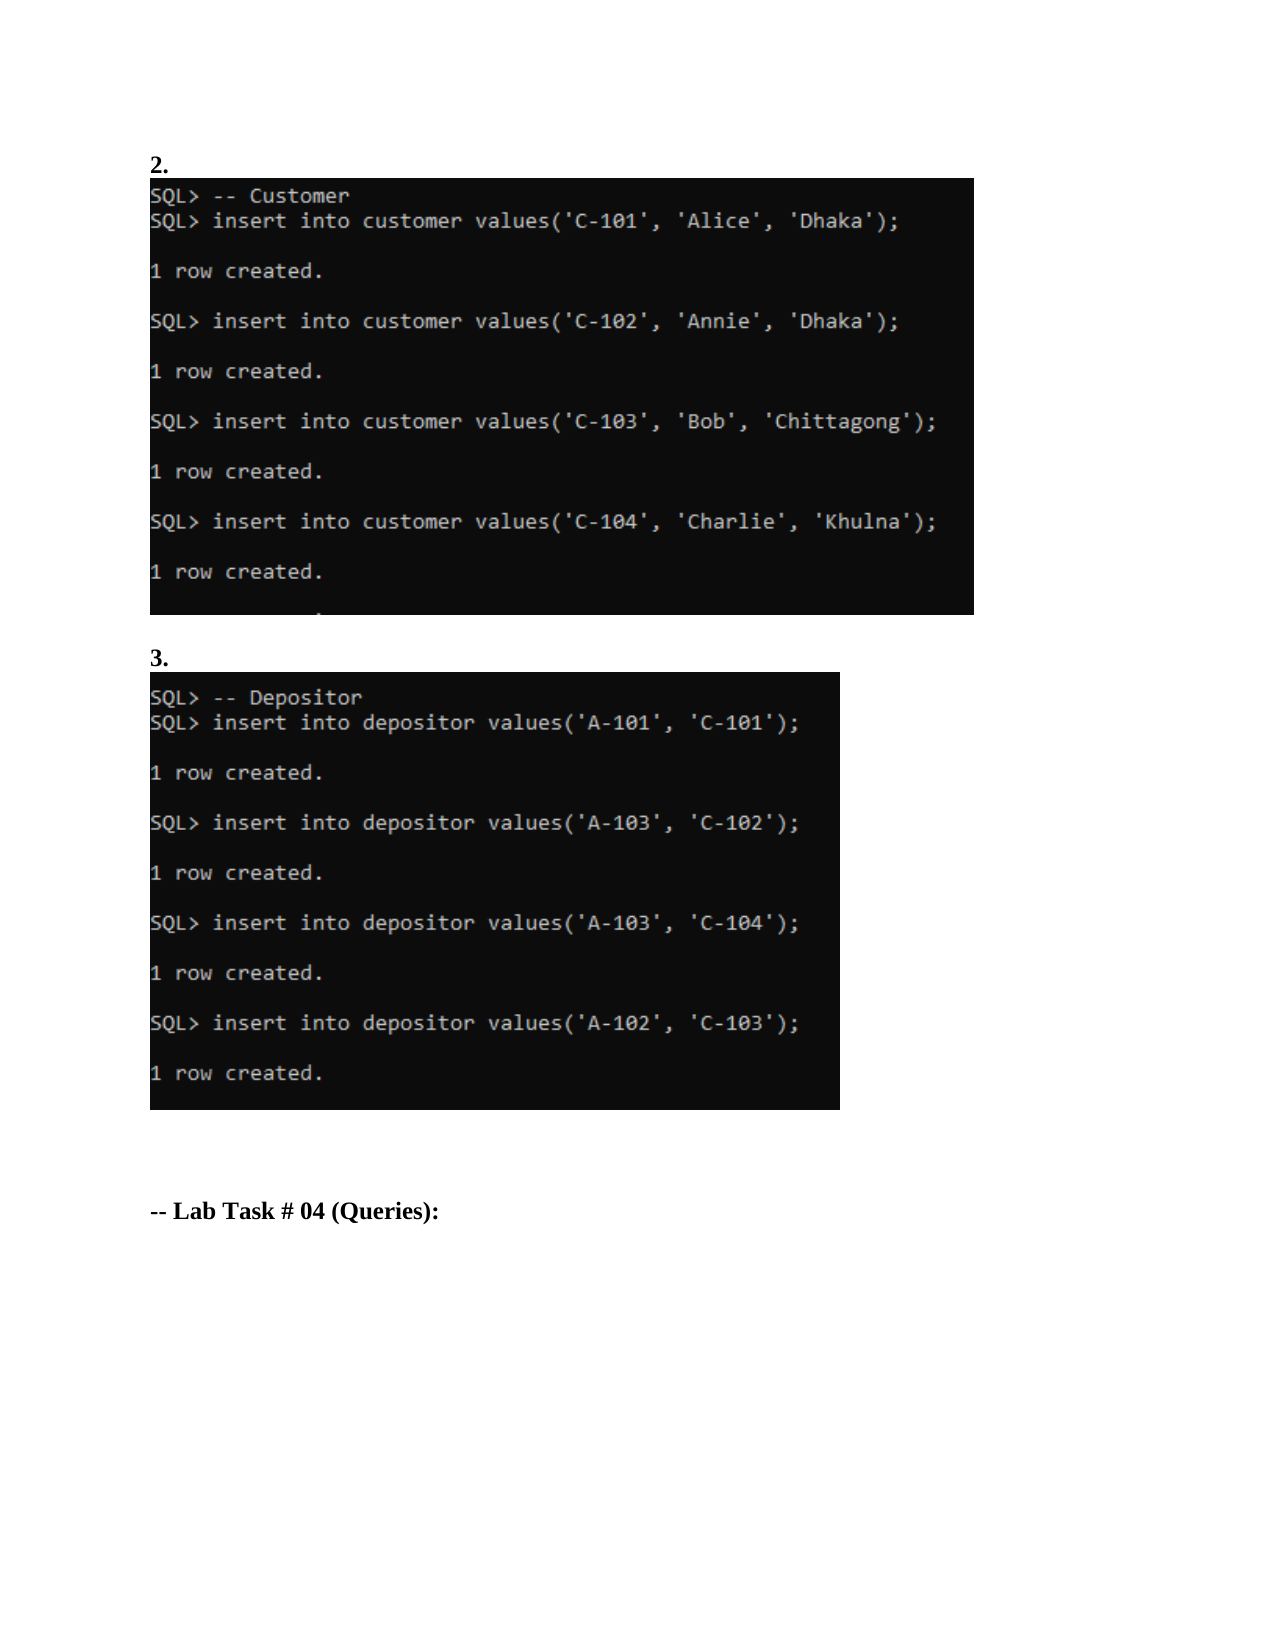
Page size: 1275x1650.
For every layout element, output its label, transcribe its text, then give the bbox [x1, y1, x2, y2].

text -- Lab Task # 04 (Queries): [150, 1196, 1125, 1225]
picture [150, 178, 974, 615]
picture [150, 672, 840, 1110]
text 2. [150, 150, 1125, 179]
text 3. [150, 643, 1125, 672]
